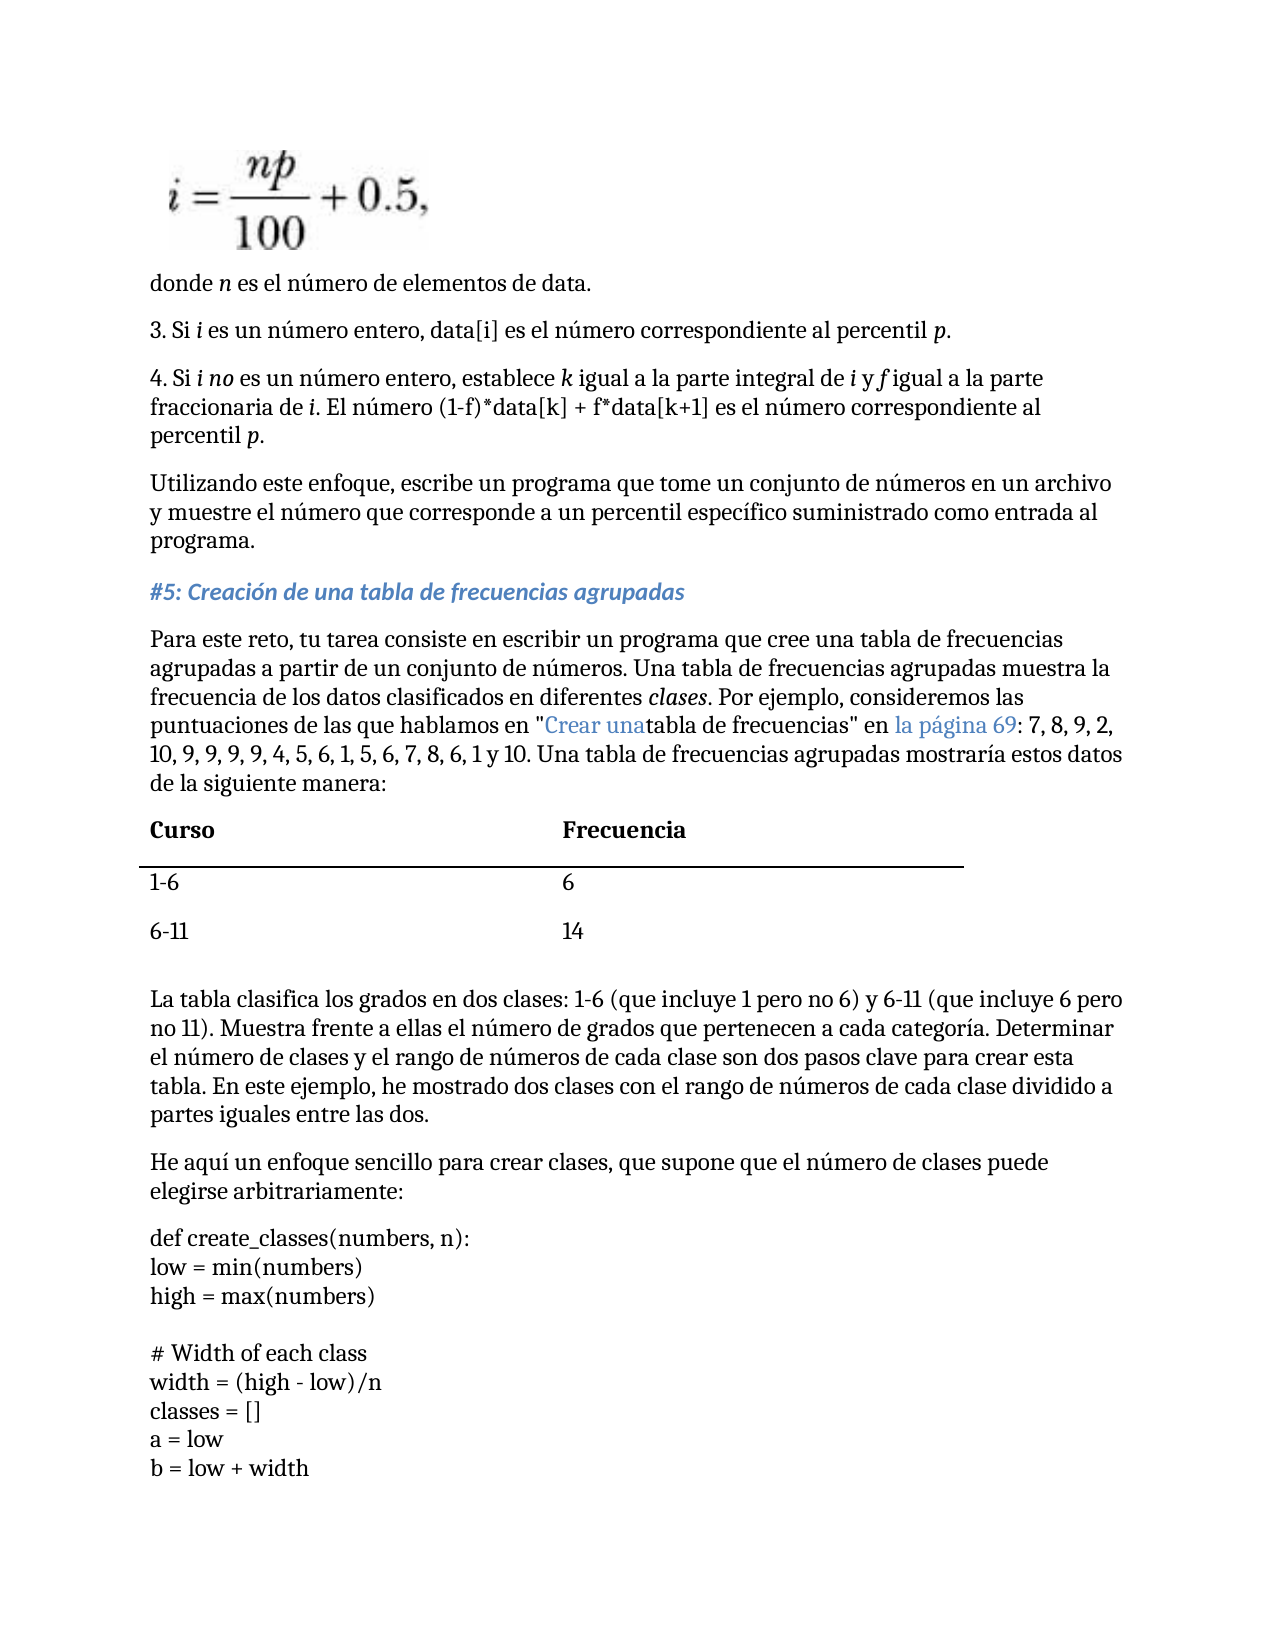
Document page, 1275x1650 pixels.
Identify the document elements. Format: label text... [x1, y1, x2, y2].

subtitle #5: Creación de una tabla de frecuencias agrupadas [150, 576, 1125, 606]
text 3. Si i es un número entero, data[i] es el número correspondiente al percentil p. [150, 316, 1125, 345]
table_header Frecuencia [551, 816, 964, 866]
table_cell 14 [551, 917, 964, 967]
text 4. Si i no es un número entero, establece k igual a la parte integral de i y f igual a la parte fraccionaria de i. El número (1-f)*data[k] + f*data[k+1] es el número correspondiente al percentil p. [150, 364, 1125, 450]
picture [168, 150, 430, 250]
text La tabla clasifica los grados en dos clases: 1-6 (que incluye 1 pero no 6) y 6-11 (que incluye 6 pero no 11). Muestra frente a ellas el número de grados que pertenecen a cada categoría. Determinar el número de clases y el rango de números de cada clase son dos pasos clave para crear esta tabla. En este ejemplo, he mostrado dos clases con el rango de números de cada clase dividido a partes iguales entre las dos. [150, 985, 1125, 1129]
text Utilizando este enfoque, escribe un programa que tome un conjunto de números en un archivo y muestre el número que corresponde a un percentil específico suministrado como entrada al programa. [150, 469, 1125, 555]
table_header Curso [139, 816, 551, 866]
text donde n es el número de elementos de data. [150, 269, 1125, 297]
table_cell 1-6 [139, 868, 551, 917]
table_cell 6-11 [139, 917, 551, 967]
text Para este reto, tu tarea consiste en escribir un programa que cree una tabla de frecuencias agrupadas a partir de un conjunto de números. Una tabla de frecuencias agrupadas muestra la frecuencia de los datos clasificados en diferentes clases. Por ejemplo, consideremos las puntuaciones de las que hablamos en "Crear unatabla de frecuencias" en la página 69: 7, 8, 9, 2, 10, 9, 9, 9, 9, 4, 5, 6, 1, 5, 6, 7, 8, 6, 1 y 10. Una tabla de frecuencias agrupadas mostraría estos datos de la siguiente manera: [150, 625, 1125, 798]
text He aquí un enfoque sencillo para crear clases, que supone que el número de clases puede elegirse arbitrariamente: [150, 1148, 1125, 1205]
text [150, 1224, 1125, 1483]
table_cell 6 [551, 868, 964, 917]
